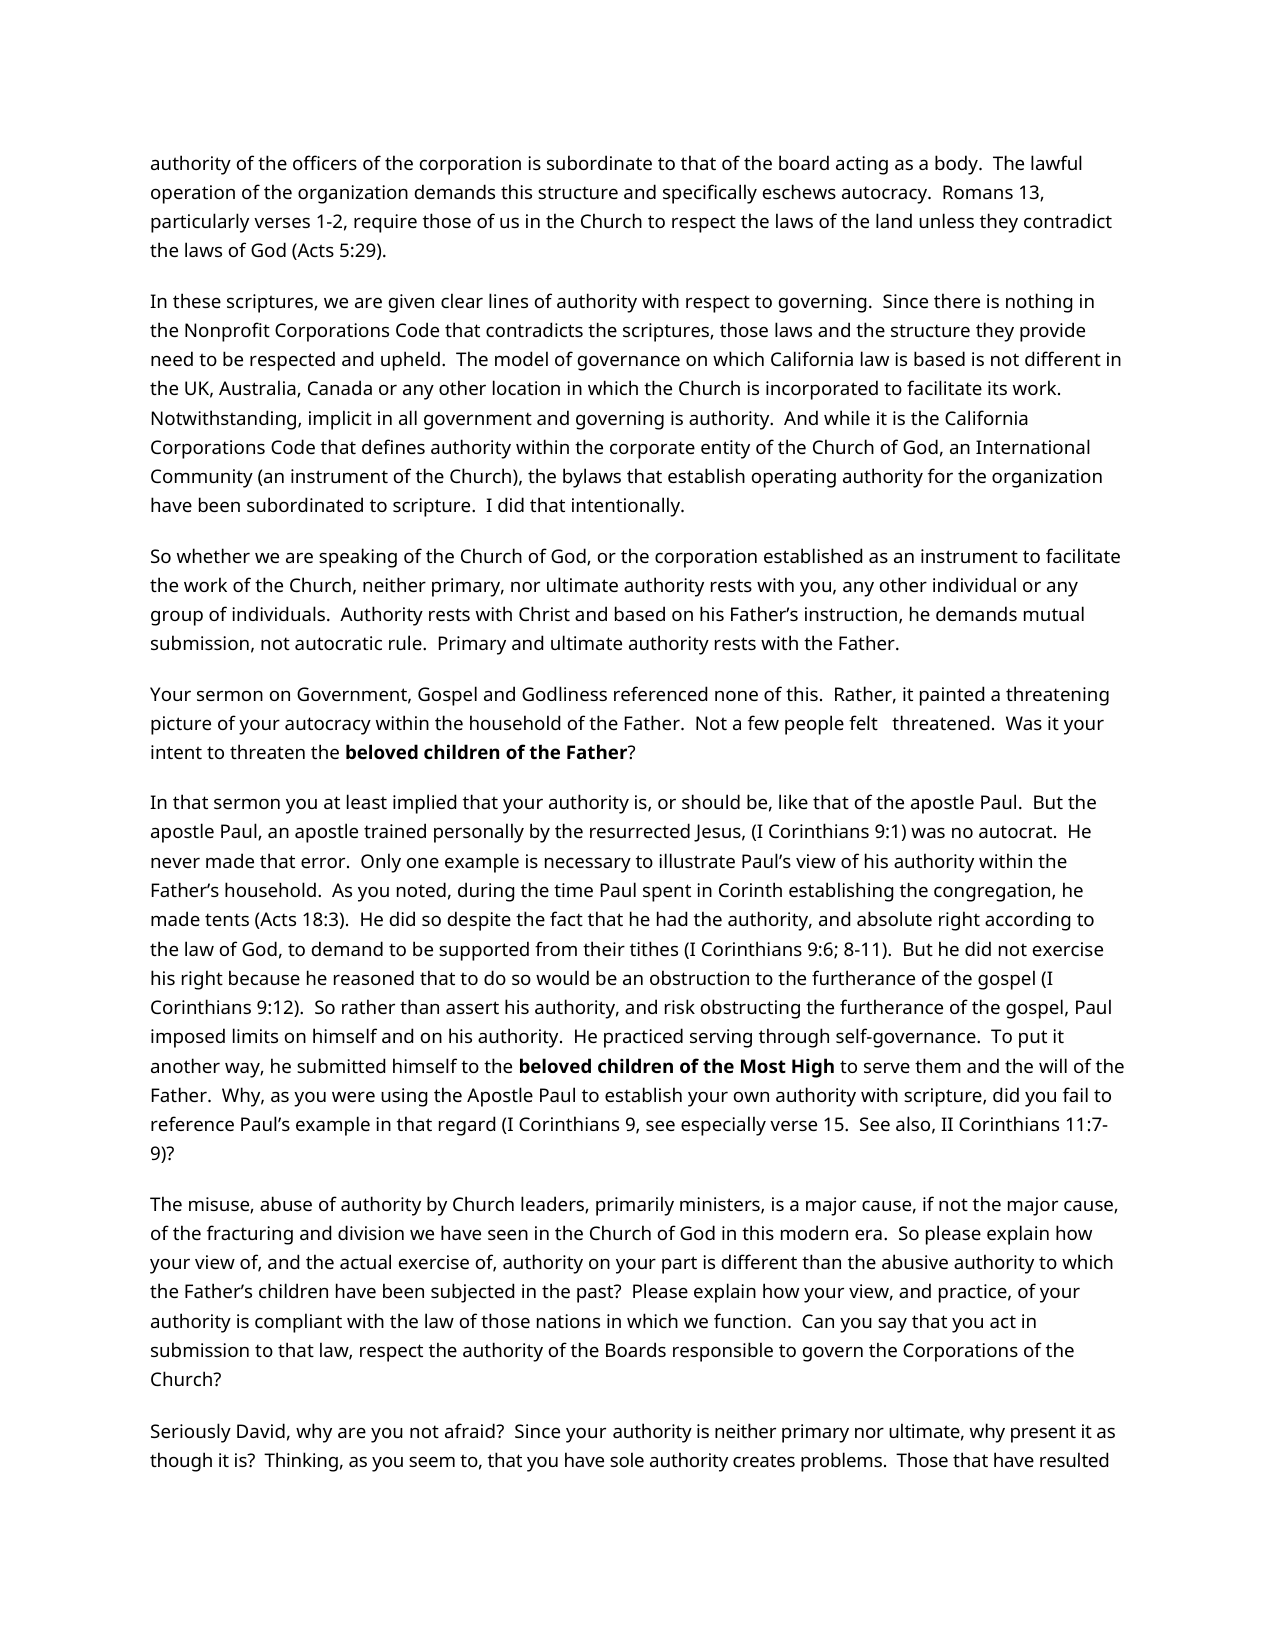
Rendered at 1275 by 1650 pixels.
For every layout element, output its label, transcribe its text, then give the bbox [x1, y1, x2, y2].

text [150, 1418, 1125, 1473]
text Your sermon on Government, Gospel and Godliness referenced none of this. Rather, it painted a threatening picture of your autocracy within the household of the Father. Not a few people felt threatened. Was it your intent to threaten the beloved children of the Father? [150, 681, 1125, 765]
text In that sermon you at least implied that your authority is, or should be, like that of the apostle Paul. But the apostle Paul, an apostle trained personally by the resurrected Jesus, (I Corinthians 9:1) was no autocrat. He never made that error. Only one example is necessary to illustrate Paul’s view of his authority within the Father’s household. As you noted, during the time Paul spent in Corinth establishing the congregation, he made tents (Acts 18:3). He did so despite the fact that he had the authority, and absolute right according to the law of God, to demand to be supported from their tithes (I Corinthians 9:6; 8-11). But he did not exercise his right because he reasoned that to do so would be an obstruction to the furtherance of the gospel (I Corinthians 9:12). So rather than assert his authority, and risk obstructing the furtherance of the gospel, Paul imposed limits on himself and on his authority. He practiced serving through self-governance. To put it another way, he submitted himself to the beloved children of the Most High to serve them and the will of the Father. Why, as you were using the Apostle Paul to establish your own authority with scripture, did you fail to reference Paul’s example in that regard (I Corinthians 9, see especially verse 15. See also, II Corinthians 11:7-9)? [150, 789, 1125, 1166]
text So whether we are speaking of the Church of God, or the corporation established as an instrument to facilitate the work of the Church, neither primary, nor ultimate authority rests with you, any other individual or any group of individuals. Authority rests with Christ and based on his Father’s instruction, he demands mutual submission, not autocratic rule. Primary and ultimate authority rests with the Father. [150, 543, 1125, 656]
text In these scriptures, we are given clear lines of authority with respect to governing. Since there is nothing in the Nonprofit Corporations Code that contradicts the scriptures, those laws and the structure they provide need to be respected and upheld. The model of governance on which California law is based is not different in the UK, Australia, Canada or any other location in which the Church is incorporated to facilitate its work. Notwithstanding, implicit in all government and governing is authority. And while it is the California Corporations Code that defines authority within the corporate entity of the Church of God, an International Community (an instrument of the Church), the bylaws that establish operating authority for the organization have been subordinated to scripture. I did that intentionally. [150, 288, 1125, 518]
text The misuse, abuse of authority by Church leaders, primarily ministers, is a major cause, if not the major cause, of the fracturing and division we have seen in the Church of God in this modern era. So please explain how your view of, and the actual exercise of, authority on your part is different than the abusive authority to which the Father’s children have been subjected in the past? Please explain how your view, and practice, of your authority is compliant with the law of those nations in which we function. Can you say that you act in submission to that law, respect the authority of the Boards responsible to govern the Corporations of the Church? [150, 1191, 1125, 1392]
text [150, 150, 1125, 263]
